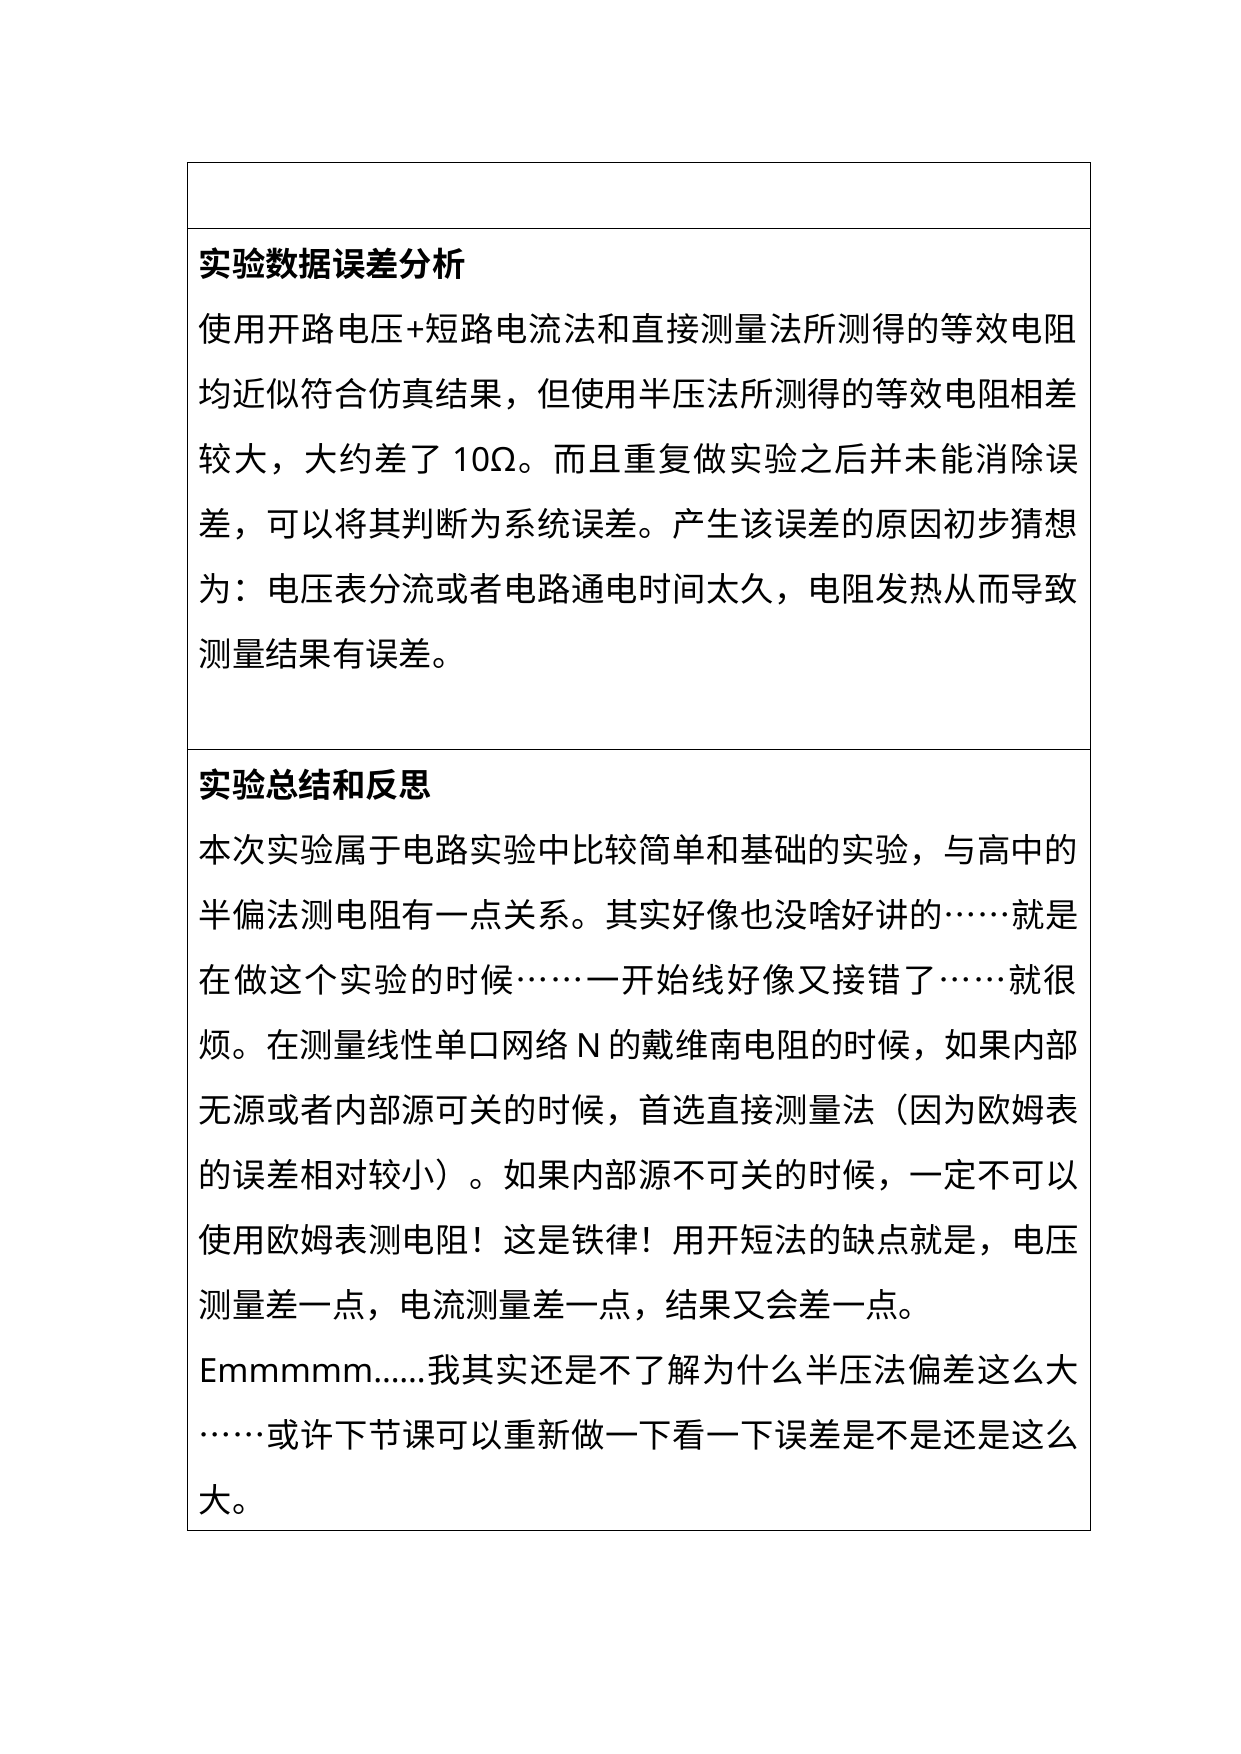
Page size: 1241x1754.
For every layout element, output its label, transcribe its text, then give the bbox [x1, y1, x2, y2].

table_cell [188, 163, 1090, 228]
table_cell 实验数据误差分析 使用开路电压+短路电流法和直接测量法所测得的等效电阻均近似符合仿真结果，但使用半压法所测得的等效电阻相差较大，大约差了10Ω。而且重复做实验之后并未能消除误差，可以将其判断为系统误差。产生该误差的原因初步猜想为：电压表分流或者电路通电时间太久，电阻发热从而导致测量结果有误差。 [188, 229, 1090, 749]
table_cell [188, 750, 1090, 1530]
